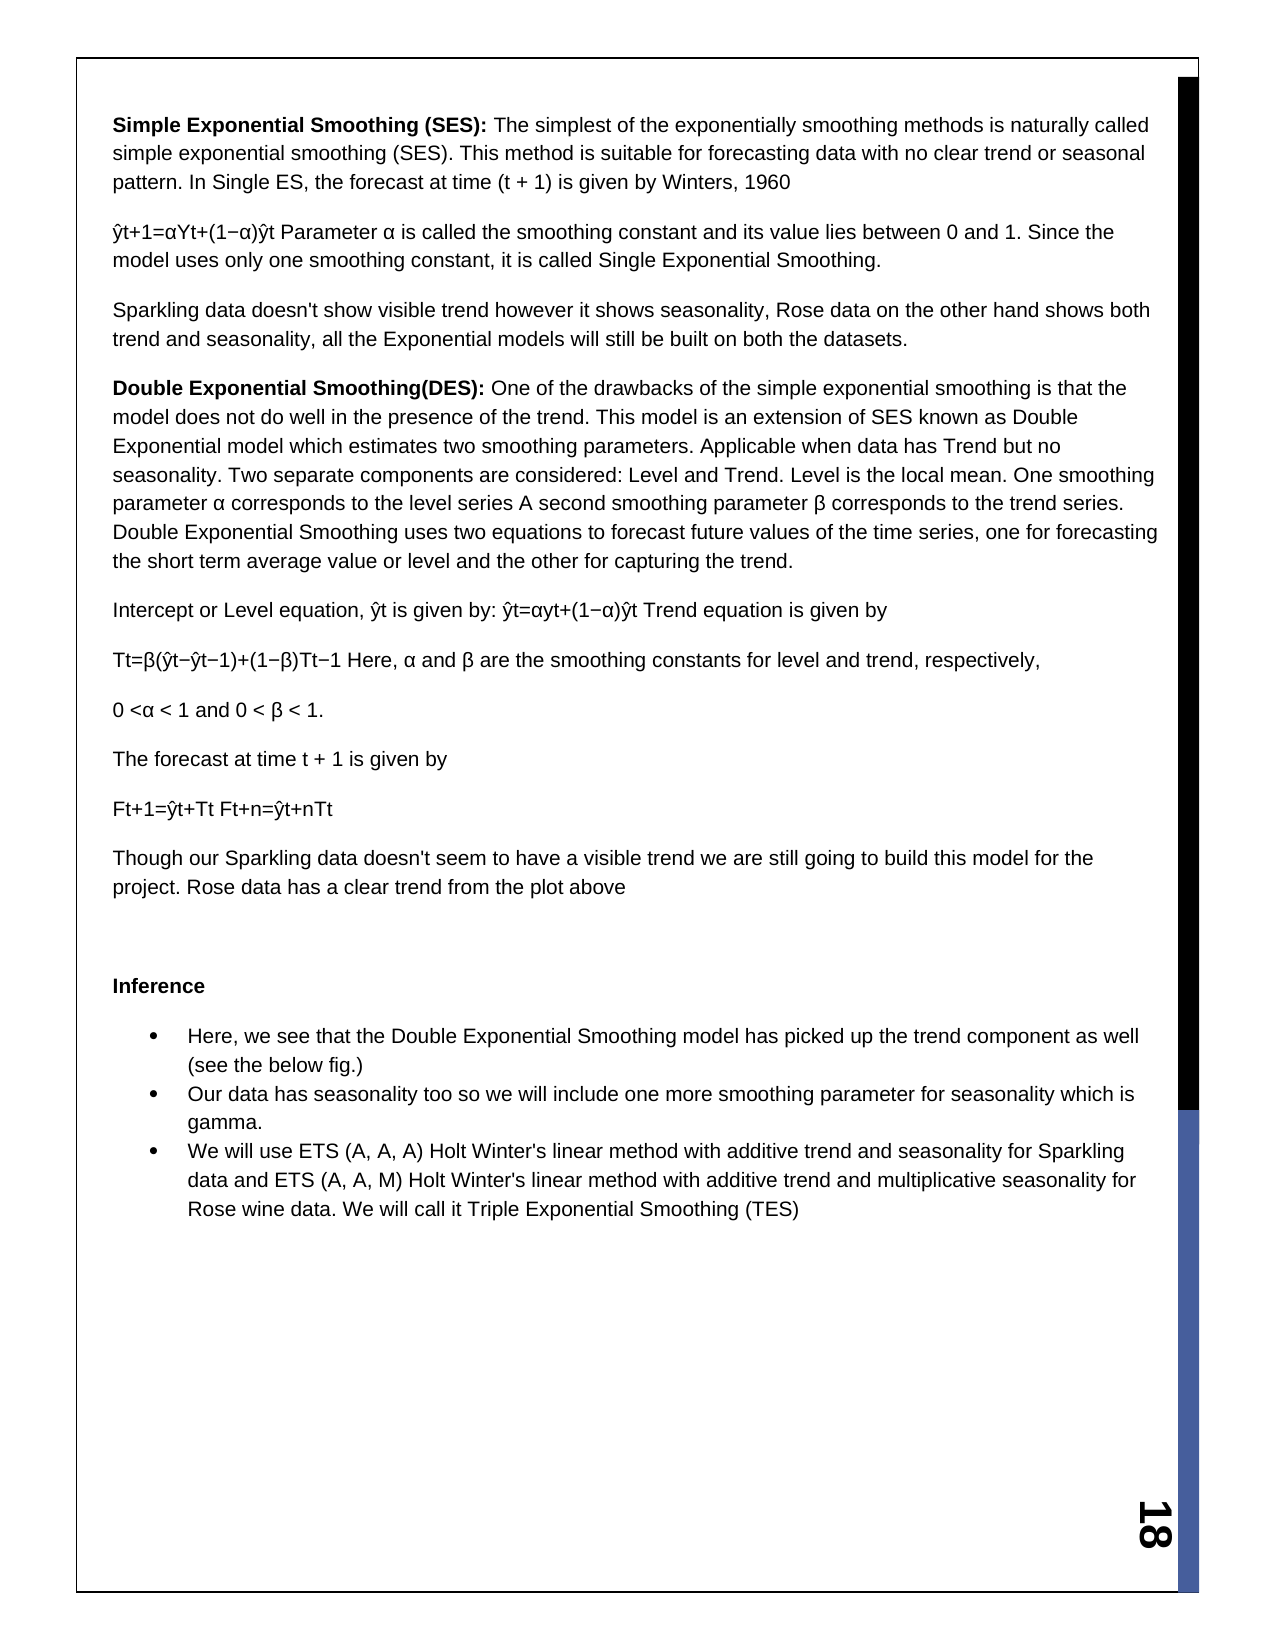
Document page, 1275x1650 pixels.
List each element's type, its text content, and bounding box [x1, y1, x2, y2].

text ŷt+1=αYt+(1−α)ŷt Parameter α is called the smoothing constant and its value lies between 0 and 1. Since the model uses only one smoothing constant, it is called Single Exponential Smoothing. [112, 219, 1162, 272]
list We will use ETS (A, A, A) Holt Winter's linear method with additive trend and seasonality for Sparkling data and ETS (A, A, M) Holt Winter's linear method with additive trend and multiplicative seasonality for Rose wine data. We will call it Triple Exponential Smoothing (TES) [150, 1139, 1162, 1221]
text Double Exponential Smoothing(DES): One of the drawbacks of the simple exponential smoothing is that the model does not do well in the presence of the trend. This model is an extension of SES known as Double Exponential model which estimates two smoothing parameters. Applicable when data has Trend but no seasonality. Two separate components are considered: Level and Trend. Level is the local mean. One smoothing parameter α corresponds to the level series A second smoothing parameter β corresponds to the trend series. Double Exponential Smoothing uses two equations to forecast future values of the time series, one for forecasting the short term average value or level and the other for capturing the trend. [112, 376, 1162, 573]
list Here, we see that the Double Exponential Smoothing model has picked up the trend component as well (see the below fig.) [150, 1024, 1162, 1077]
text Though our Sparkling data doesn't seem to have a visible trend we are still going to build this model for the project. Rose data has a clear trend from the plot above [112, 846, 1162, 899]
text Simple Exponential Smoothing (SES): The simplest of the exponentially smoothing methods is naturally called simple exponential smoothing (SES). This method is suitable for forecasting data with no clear trend or seasonal pattern. In Single ES, the forecast at time (t + 1) is given by Winters, 1960 [112, 112, 1162, 194]
text Intercept or Level equation, ŷt is given by: ŷt=αyt+(1−α)ŷt Trend equation is given by [112, 598, 1162, 622]
text Ft+1=ŷt+Tt Ft+n=ŷt+nTt [112, 797, 1162, 821]
text Tt=β(ŷt−ŷt−1)+(1−β)Tt−1 Here, α and β are the smoothing constants for level and trend, respectively, [112, 648, 1162, 672]
text Inference [112, 974, 1162, 998]
text 0 <α < 1 and 0 < β < 1. [112, 697, 1162, 721]
list Our data has seasonality too so we will include one more smoothing parameter for seasonality which is gamma. [150, 1081, 1162, 1134]
text Sparkling data doesn't show visible trend however it shows seasonality, Rose data on the other hand shows both trend and seasonality, all the Exponential models will still be built on both the datasets. [112, 298, 1162, 351]
text The forecast at time t + 1 is given by [112, 747, 1162, 771]
